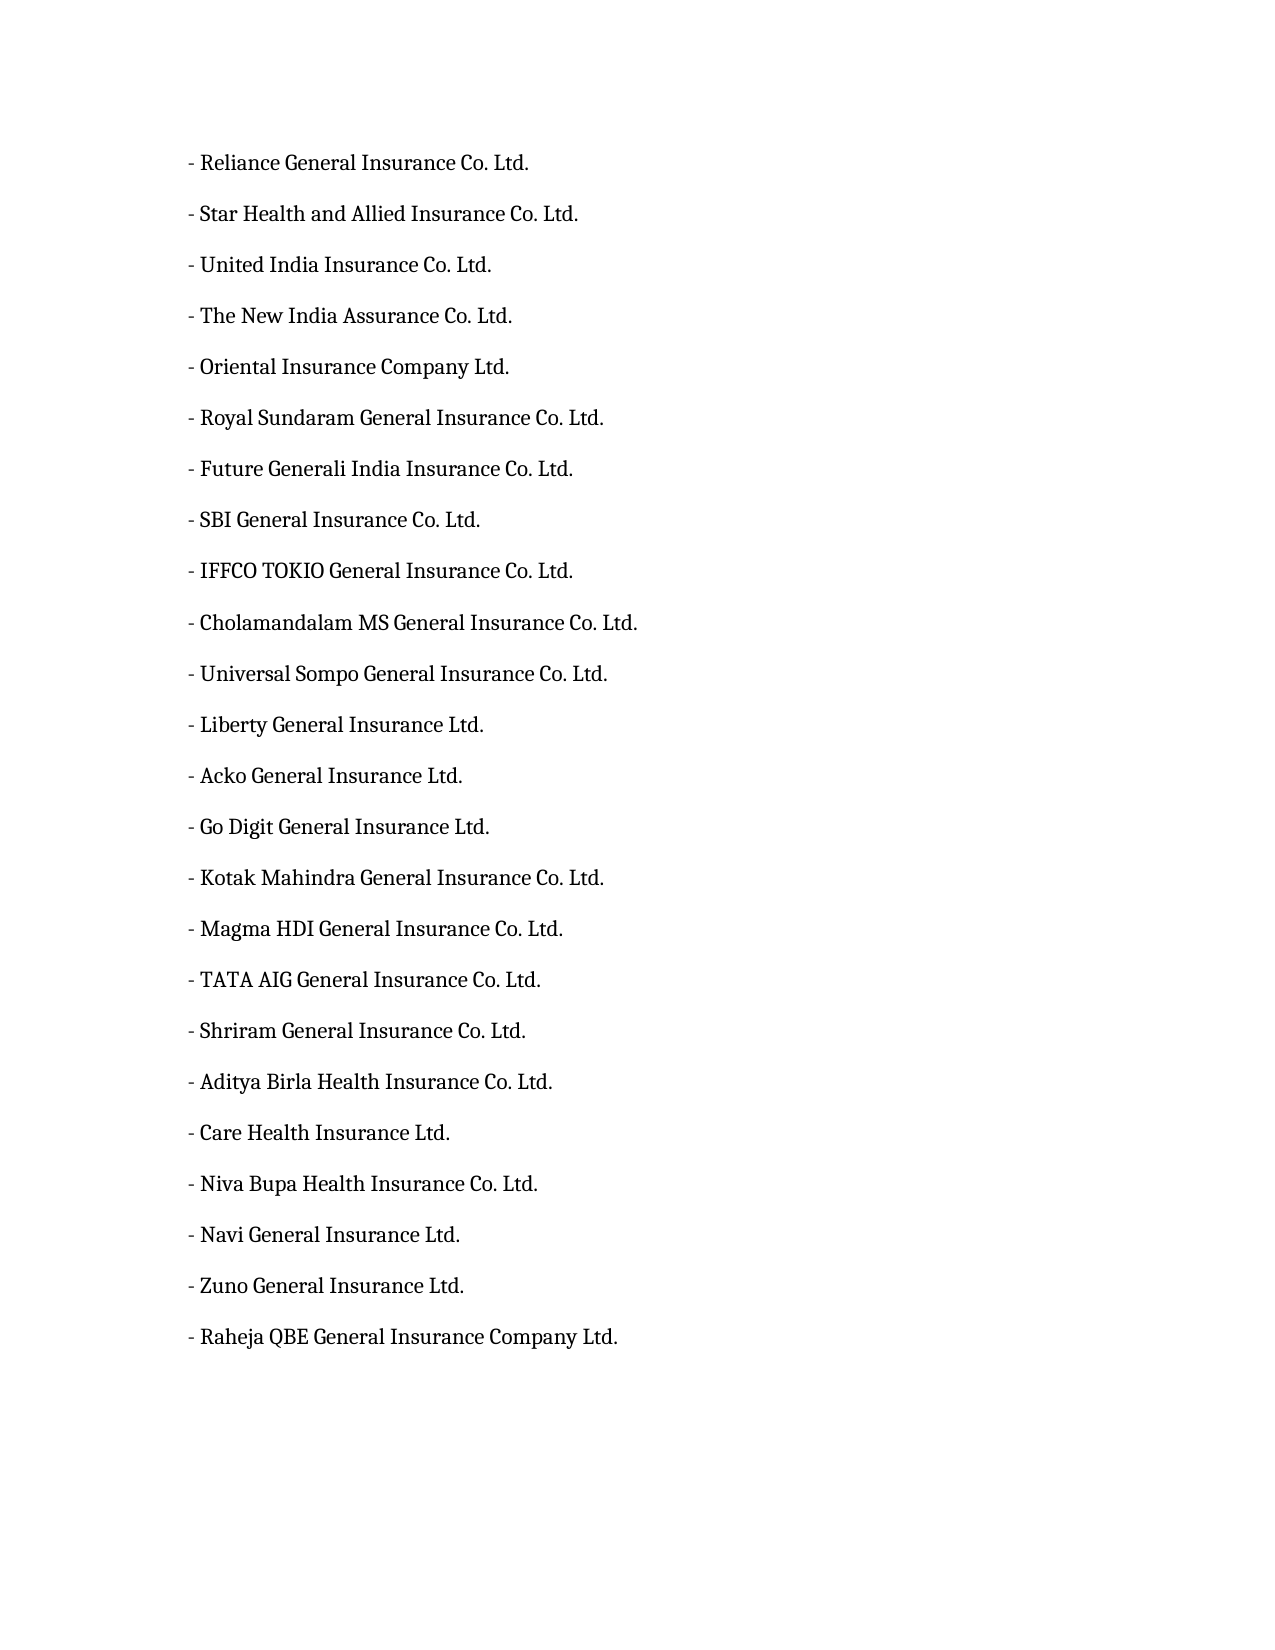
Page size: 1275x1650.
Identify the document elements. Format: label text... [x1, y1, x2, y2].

text - Royal Sundaram General Insurance Co. Ltd. [187, 405, 1087, 432]
text - Acko General Insurance Ltd. [187, 762, 1087, 789]
text - Shriram General Insurance Co. Ltd. [187, 1018, 1087, 1044]
text - Future Generali India Insurance Co. Ltd. [187, 456, 1087, 483]
text - IFFCO TOKIO General Insurance Co. Ltd. [187, 558, 1087, 585]
text - United India Insurance Co. Ltd. [187, 252, 1087, 278]
text - TATA AIG General Insurance Co. Ltd. [187, 967, 1087, 993]
text - Zuno General Insurance Ltd. [187, 1273, 1087, 1299]
text - Raheja QBE General Insurance Company Ltd. [187, 1324, 1087, 1350]
text - Navi General Insurance Ltd. [187, 1222, 1087, 1248]
text - Go Digit General Insurance Ltd. [187, 813, 1087, 840]
text - Kotak Mahindra General Insurance Co. Ltd. [187, 864, 1087, 891]
text - Star Health and Allied Insurance Co. Ltd. [187, 201, 1087, 227]
text - Reliance General Insurance Co. Ltd. [187, 150, 1087, 176]
text - Universal Sompo General Insurance Co. Ltd. [187, 660, 1087, 687]
text - Aditya Birla Health Insurance Co. Ltd. [187, 1069, 1087, 1095]
text - Care Health Insurance Ltd. [187, 1120, 1087, 1146]
text - The New India Assurance Co. Ltd. [187, 303, 1087, 329]
text - Oriental Insurance Company Ltd. [187, 354, 1087, 381]
text - Niva Bupa Health Insurance Co. Ltd. [187, 1171, 1087, 1197]
text - Liberty General Insurance Ltd. [187, 711, 1087, 738]
text - Magma HDI General Insurance Co. Ltd. [187, 916, 1087, 942]
text - SBI General Insurance Co. Ltd. [187, 507, 1087, 534]
text - Cholamandalam MS General Insurance Co. Ltd. [187, 609, 1087, 636]
